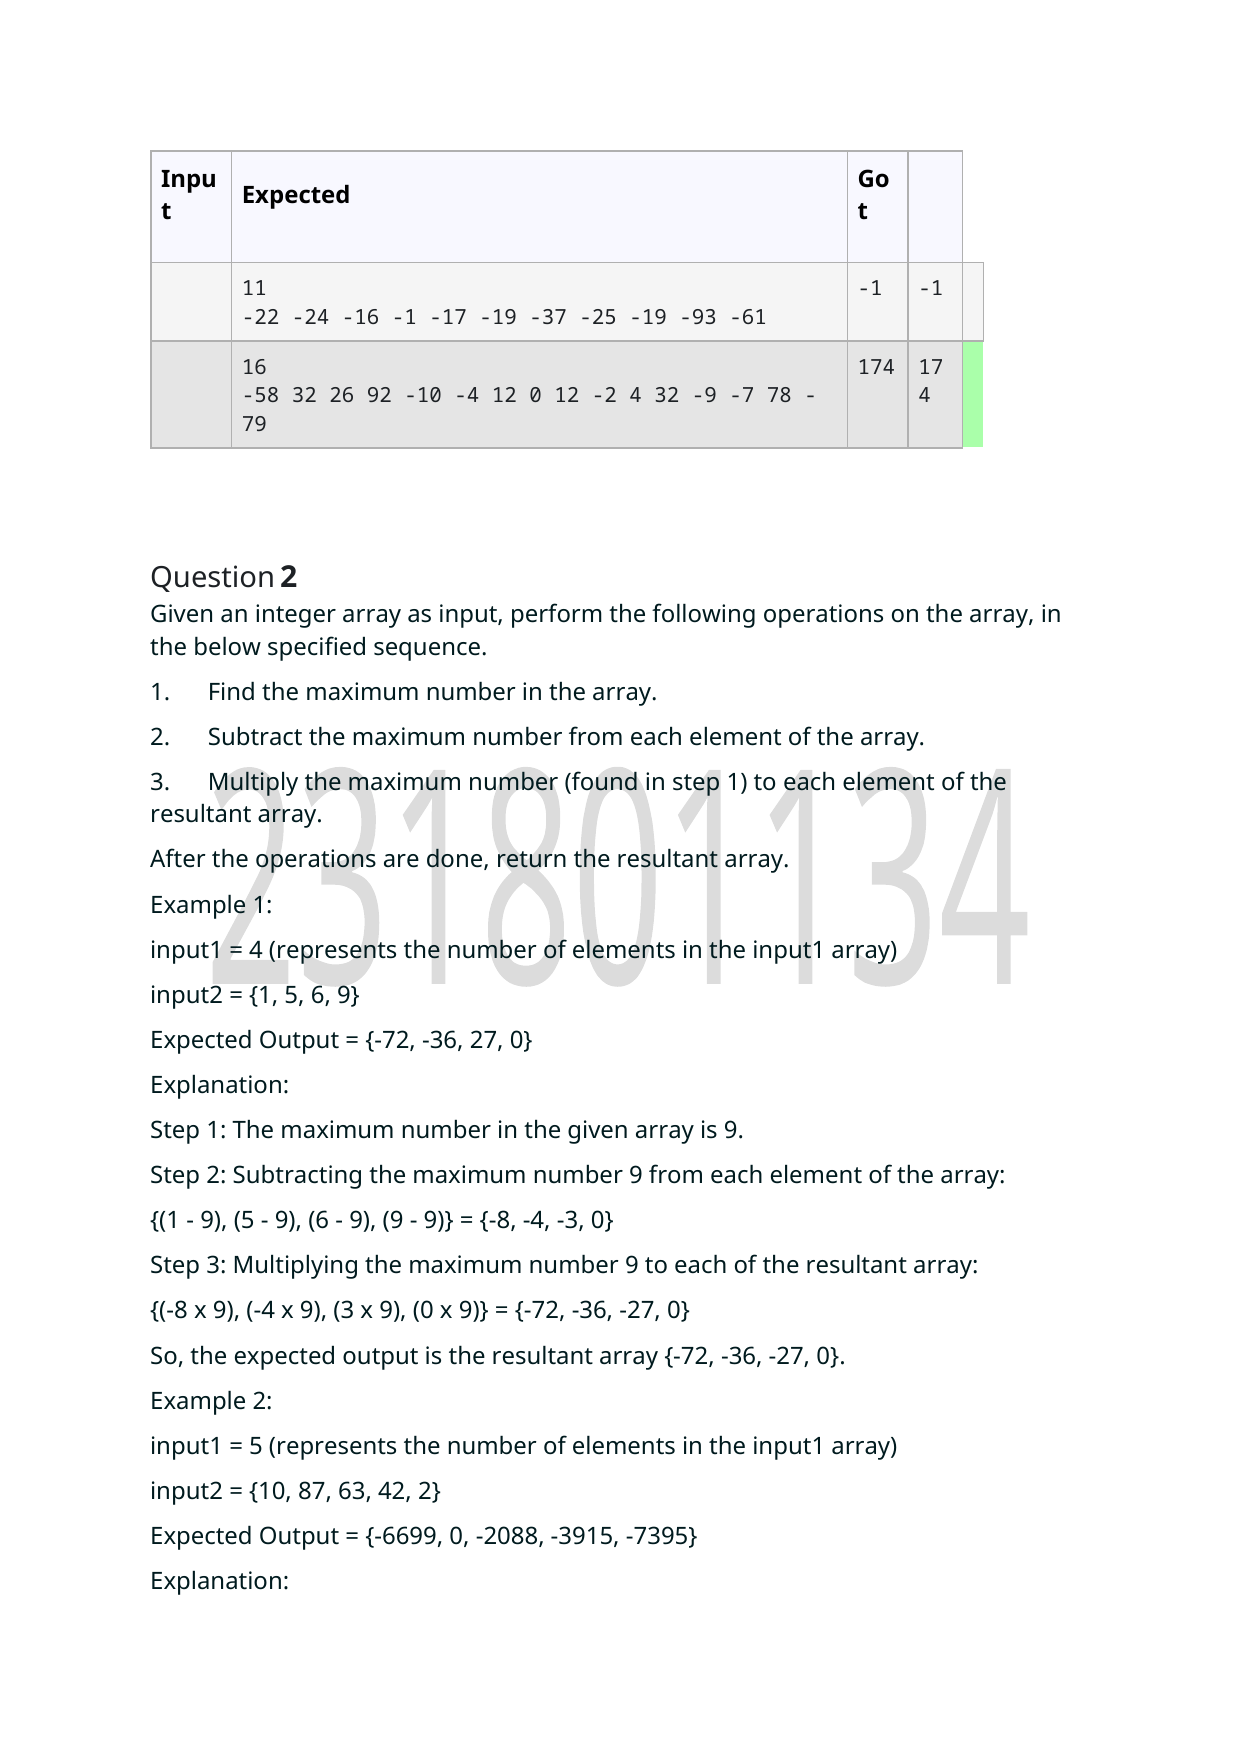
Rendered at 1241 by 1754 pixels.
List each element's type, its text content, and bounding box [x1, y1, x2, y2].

text 1. Find the maximum number in the array. [150, 674, 1090, 707]
text Given an integer array as input, perform the following operations on the array, in the below specified sequence. [150, 597, 1090, 662]
text input2 = {1, 5, 6, 9} [150, 978, 1090, 1010]
table_cell 11 -22 -24 -16 -1 -17 -19 -37 -25 -19 -93 -61 [232, 263, 847, 340]
text Step 2: Subtracting the maximum number 9 from each element of the array: [150, 1158, 1090, 1191]
table_cell 174 [848, 342, 907, 447]
table_cell [152, 263, 231, 340]
table_cell 16 -58 32 26 92 -10 -4 12 0 12 -2 4 32 -9 -7 78 -79 [232, 342, 847, 447]
text input1 = 4 (represents the number of elements in the input1 array) [150, 932, 1090, 965]
text {(1 - 9), (5 - 9), (6 - 9), (9 - 9)} = {-8, -4, -3, 0} [150, 1203, 1090, 1236]
text So, the expected output is the resultant array {-72, -36, -27, 0}. [150, 1338, 1090, 1371]
subtitle Question 2 [150, 556, 1090, 597]
text 2. Subtract the maximum number from each element of the array. [150, 719, 1090, 752]
text 3. Multiply the maximum number (found in step 1) to each element of the resultant array. [150, 764, 1090, 830]
table_header Expected [232, 152, 847, 262]
table_header Input [152, 152, 231, 262]
text Expected Output = {-72, -36, 27, 0} [150, 1023, 1090, 1055]
table_cell -1 [848, 263, 907, 340]
text Explanation: [150, 1564, 1090, 1597]
table_cell [963, 263, 983, 340]
text Step 3: Multiplying the maximum number 9 to each of the resultant array: [150, 1248, 1090, 1281]
table_cell 174 [909, 342, 962, 447]
text Expected Output = {-6699, 0, -2088, -3915, -7395} [150, 1519, 1090, 1551]
text input2 = {10, 87, 63, 42, 2} [150, 1474, 1090, 1506]
text Example 2: [150, 1383, 1090, 1416]
text input1 = 5 (represents the number of elements in the input1 array) [150, 1429, 1090, 1461]
table_cell [963, 342, 983, 447]
table_cell [152, 342, 231, 447]
table_cell -1 [909, 263, 962, 340]
table_header Got [848, 152, 907, 262]
text Step 1: The maximum number in the given array is 9. [150, 1113, 1090, 1146]
text {(-8 x 9), (-4 x 9), (3 x 9), (0 x 9)} = {-72, -36, -27, 0} [150, 1293, 1090, 1326]
text Explanation: [150, 1068, 1090, 1100]
text Example 1: [150, 887, 1090, 920]
text After the operations are done, return the resultant array. [150, 842, 1090, 875]
table_header [909, 152, 962, 262]
